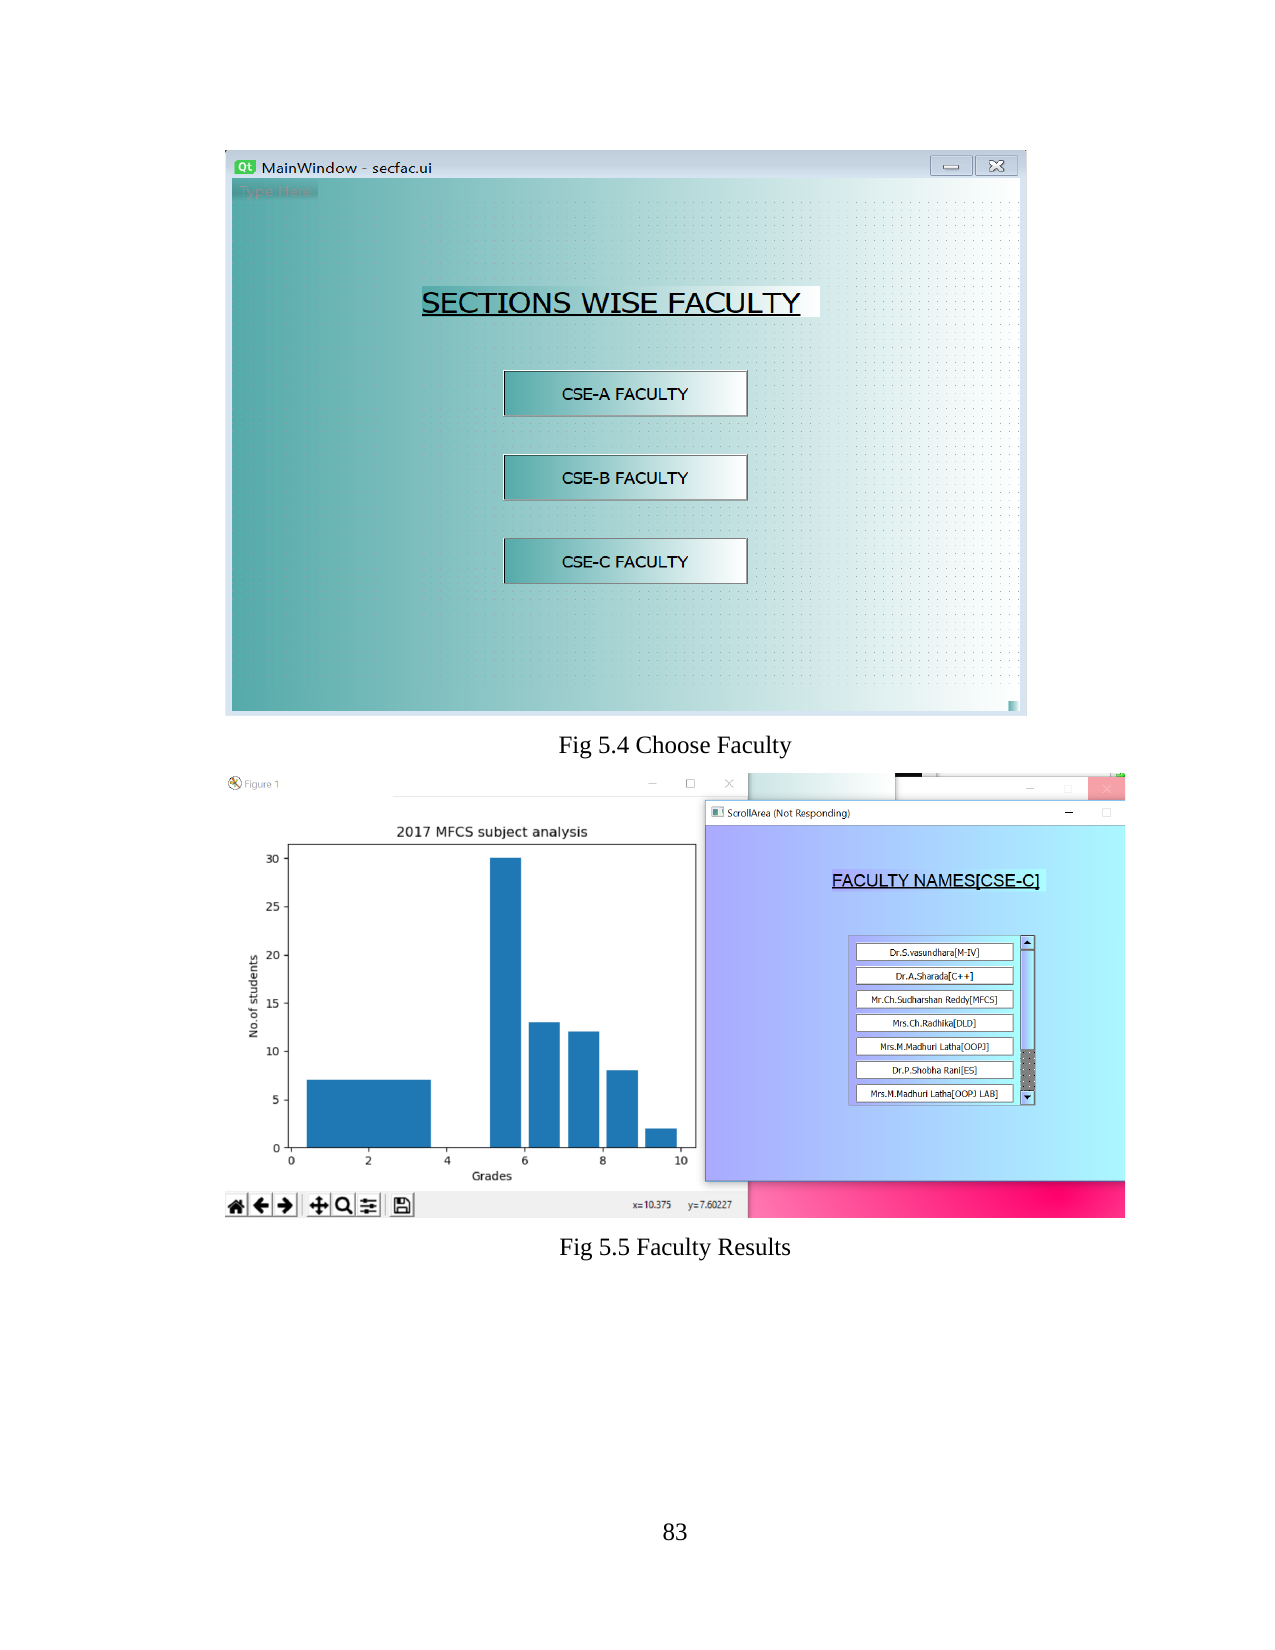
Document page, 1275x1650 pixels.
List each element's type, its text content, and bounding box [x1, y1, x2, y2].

text Fig 5.5 Faculty Results [225, 1232, 1125, 1261]
picture [225, 773, 1125, 1218]
text Fig 5.4 Choose Faculty [225, 730, 1125, 759]
picture [225, 150, 1027, 716]
